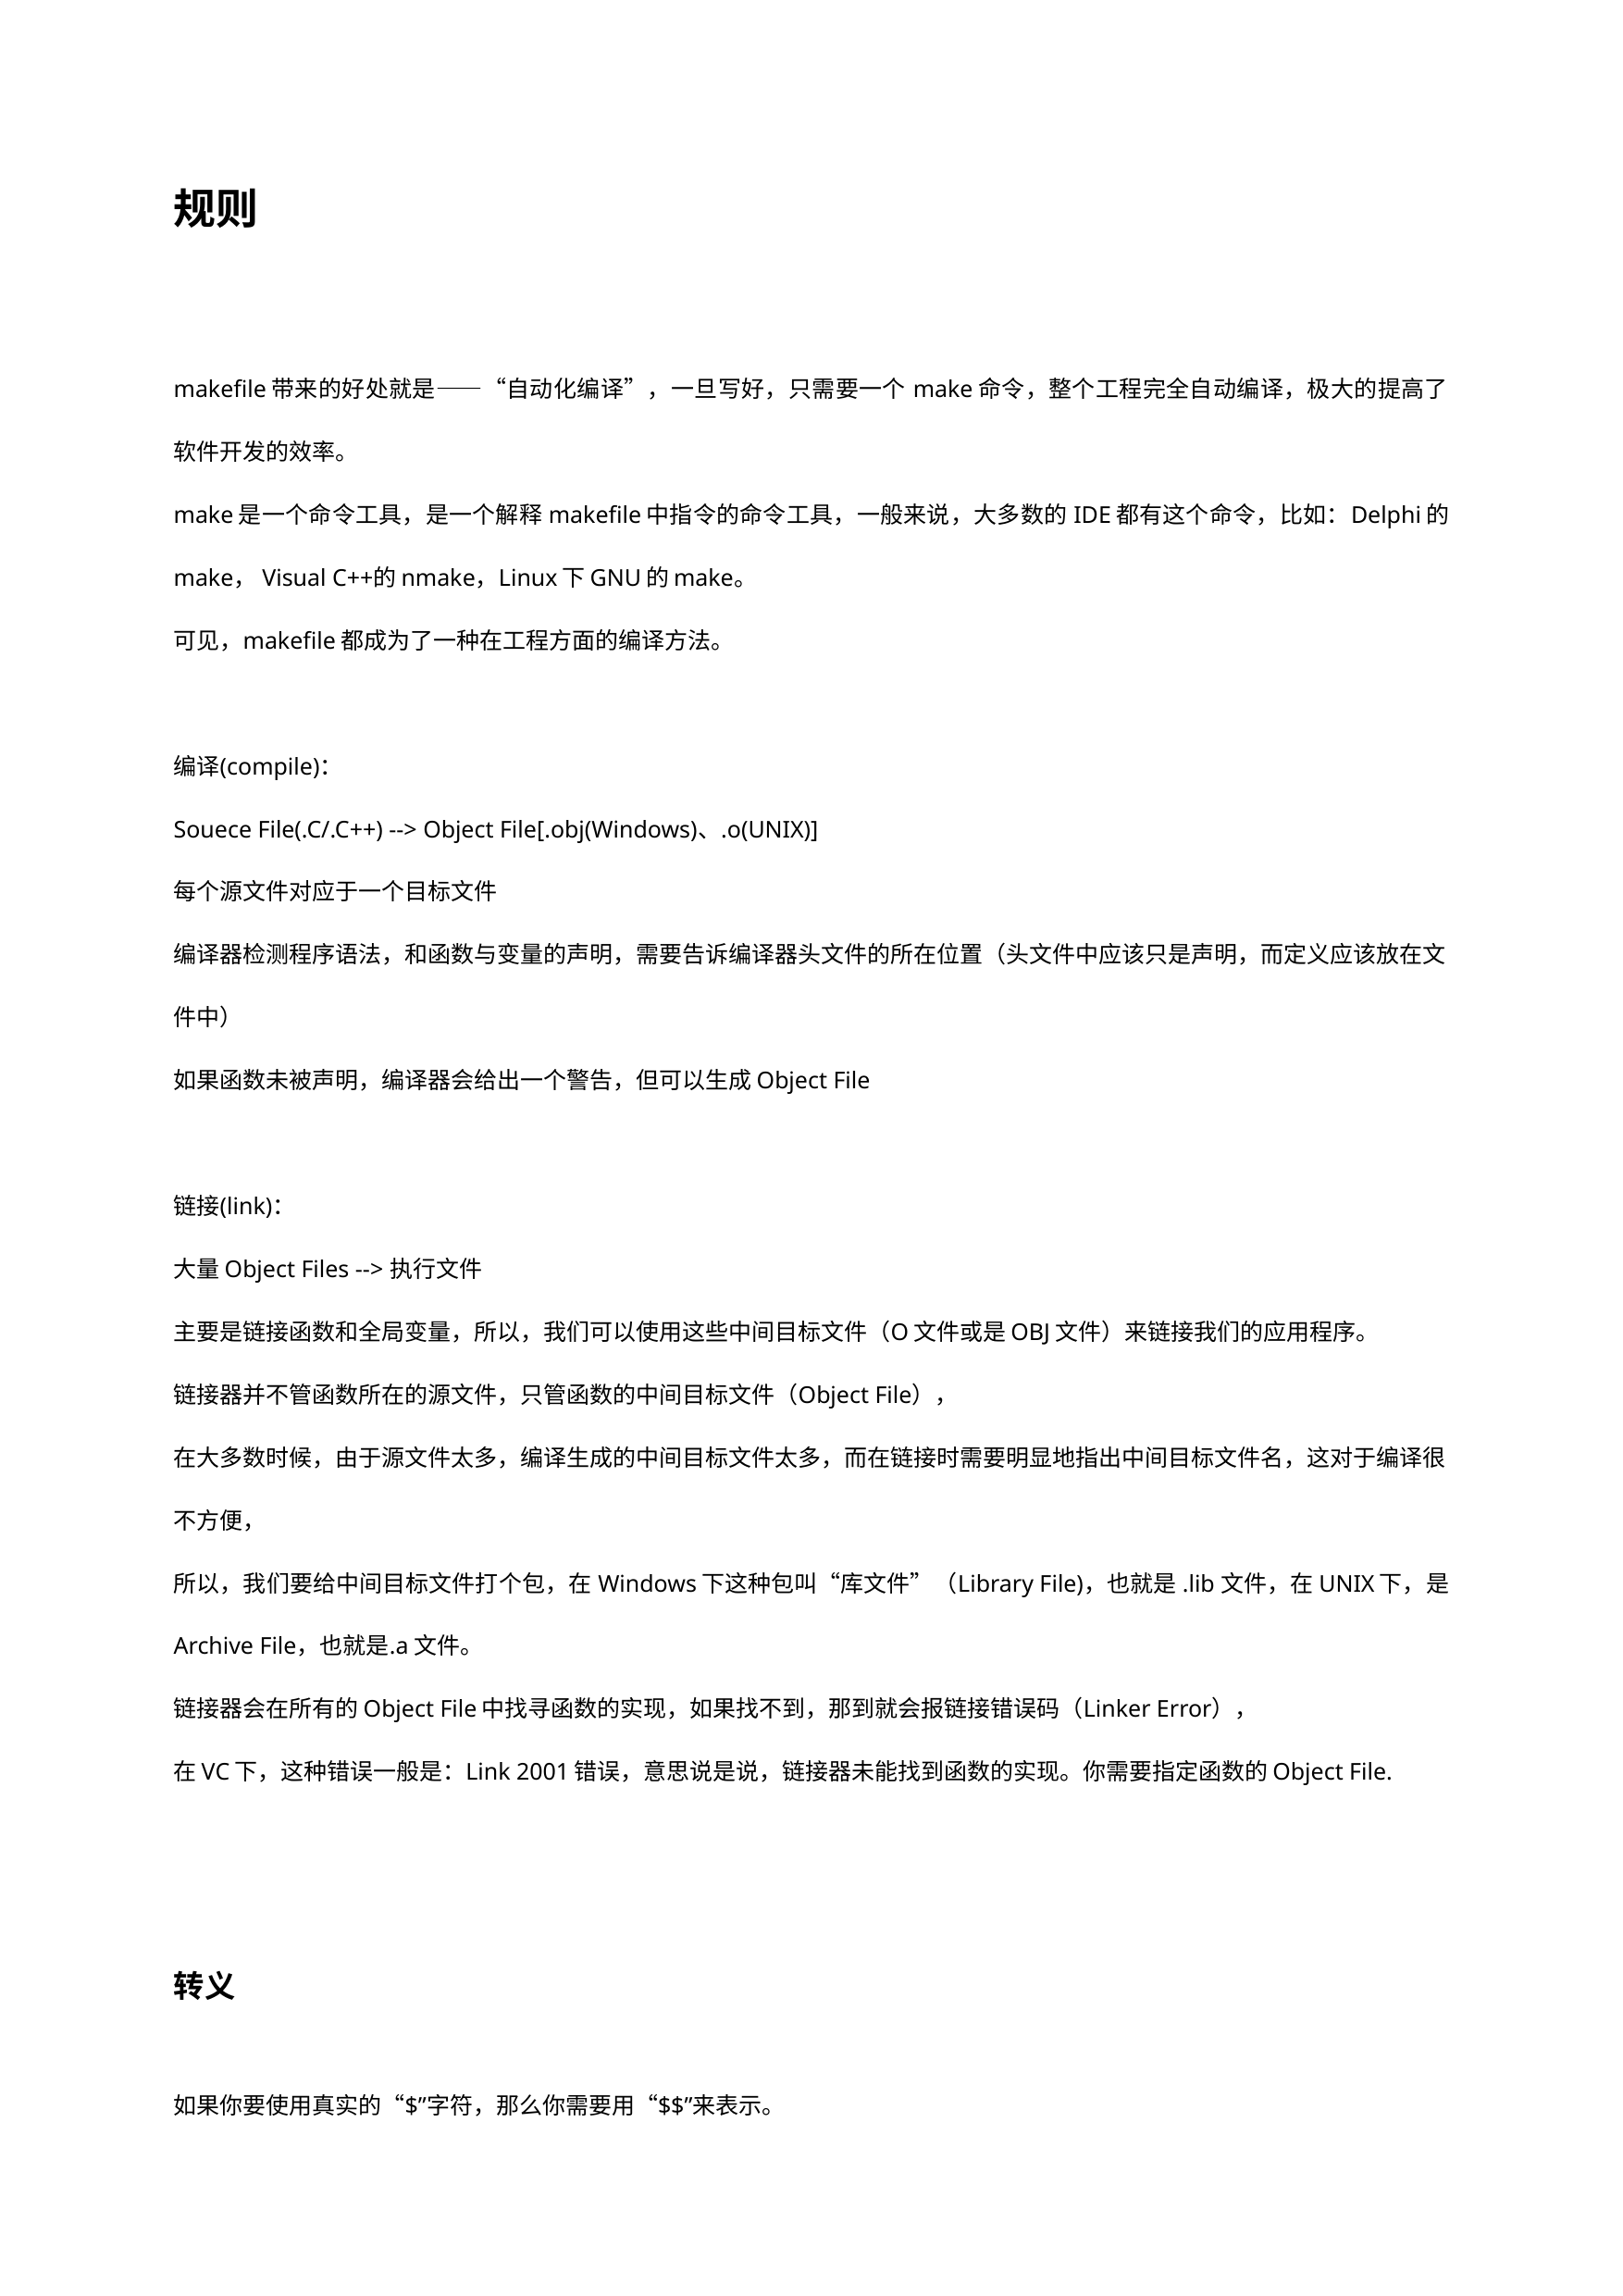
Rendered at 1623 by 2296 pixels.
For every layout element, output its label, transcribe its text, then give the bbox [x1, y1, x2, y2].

text make是一个命令工具，是一个解释makefile中指令的命令工具，一般来说，大多数的IDE都有这个命令，比如：Delphi的make， Visual C++的nmake，Linux下GNU的make。 [173, 482, 1449, 607]
text 在大多数时候，由于源文件太多，编译生成的中间目标文件太多，而在链接时需要明显地指出中间目标文件名，这对于编译很不方便， [173, 1424, 1449, 1550]
text 如果函数未被声明，编译器会给出一个警告，但可以生成Object File [173, 1048, 1449, 1111]
text 编译器检测程序语法，和函数与变量的声明，需要告诉编译器头文件的所在位置（头文件中应该只是声明，而定义应该放在文件中） [173, 922, 1449, 1048]
text 每个源文件对应于一个目标文件 [173, 859, 1449, 922]
text 如果你要使用真实的“$”字符，那么你需要用“$$”来表示。 [173, 2073, 1449, 2136]
subtitle 规则 [173, 175, 1449, 238]
text 主要是链接函数和全局变量，所以，我们可以使用这些中间目标文件（O文件或是OBJ文件）来链接我们的应用程序。 [173, 1298, 1449, 1361]
text 链接(link)： [173, 1173, 1449, 1236]
text 在VC下，这种错误一般是：Link 2001错误，意思说是说，链接器未能找到函数的实现。你需要指定函数的Object File. [173, 1739, 1449, 1802]
text 链接器并不管函数所在的源文件，只管函数的中间目标文件（Object File）， [173, 1361, 1449, 1424]
text 编译(compile)： [173, 733, 1449, 796]
text 链接器会在所有的Object File中找寻函数的实现，如果找不到，那到就会报链接错误码（Linker Error）， [173, 1676, 1449, 1739]
text 所以，我们要给中间目标文件打个包，在Windows下这种包叫“库文件”（Library File)，也就是 .lib 文件，在UNIX下，是Archive File，也就是.a 文件。 [173, 1550, 1449, 1676]
text makefile带来的好处就是——“自动化编译”，一旦写好，只需要一个make命令，整个工程完全自动编译，极大的提高了软件开发的效率。 [173, 356, 1449, 482]
text 大量Object Files --> 执行文件 [173, 1236, 1449, 1298]
subtitle 转义 [173, 1953, 1449, 2016]
text Souece File(.C/.C++) --> Object File[.obj(Windows)、.o(UNIX)] [173, 796, 1449, 859]
text 可见，makefile都成为了一种在工程方面的编译方法。 [173, 607, 1449, 670]
